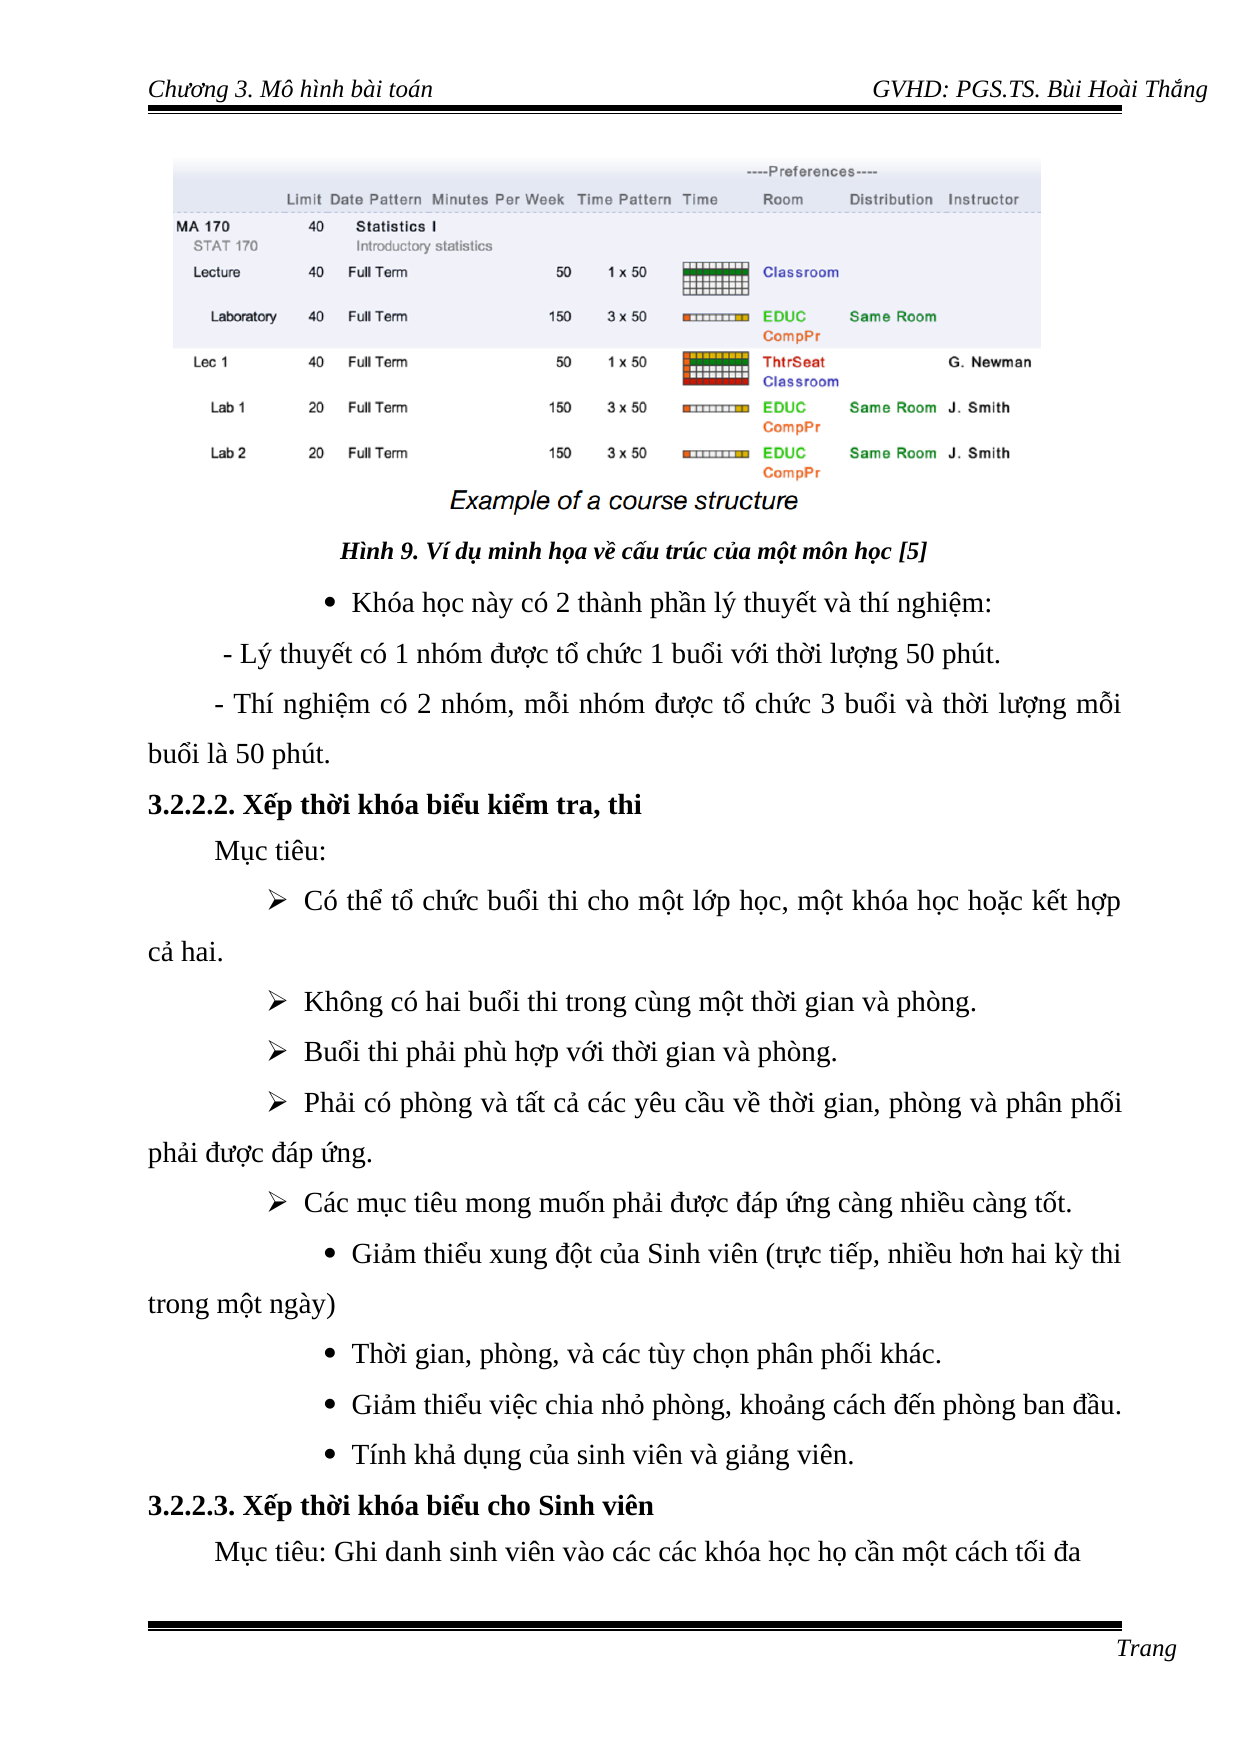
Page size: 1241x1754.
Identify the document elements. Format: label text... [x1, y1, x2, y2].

text Buổi thi phải phù hợp với thời gian và phòng. [148, 1034, 1122, 1068]
text Xếp thời khóa biểu cho Sinh viên [148, 1488, 1122, 1521]
text Mục tiêu: [148, 833, 1122, 866]
text Tính khả dụng của sinh viên và giảng viên. [148, 1437, 1122, 1471]
text - Thí nghiệm có 2 nhóm, mỗi nhóm được tổ chức 3 buổi và thời lượng mỗi buổi là 50 phút. [148, 686, 1122, 770]
text Các mục tiêu mong muốn phải được đáp ứng càng nhiều càng tốt. [148, 1186, 1122, 1219]
text Xếp thời khóa biểu kiểm tra, thi [148, 787, 1122, 820]
text Mục tiêu: Ghi danh sinh viên vào các các khóa học họ cần một cách tối đa [148, 1534, 1122, 1567]
text Có thể tổ chức buổi thi cho một lớp học, một khóa học hoặc kết hợp cả hai. [148, 883, 1122, 967]
text Giảm thiểu việc chia nhỏ phòng, khoảng cách đến phòng ban đầu. [148, 1387, 1122, 1421]
text Phải có phòng và tất cả các yêu cầu về thời gian, phòng và phân phối phải được đáp ứng. [148, 1085, 1122, 1169]
picture [147, 147, 1085, 520]
text Không có hai buổi thi trong cùng một thời gian và phòng. [148, 984, 1122, 1018]
text Khóa học này có 2 thành phần lý thuyết và thí nghiệm: [148, 586, 1122, 619]
text Giảm thiểu xung đột của Sinh viên (trực tiếp, nhiều hơn hai kỳ thi trong một ngày) [148, 1236, 1122, 1320]
list - Lý thuyết có 1 nhóm được tổ chức 1 buổi với thời lượng 50 phút. [148, 636, 1122, 669]
text Thời gian, phòng, và các tùy chọn phân phối khác. [148, 1337, 1122, 1370]
